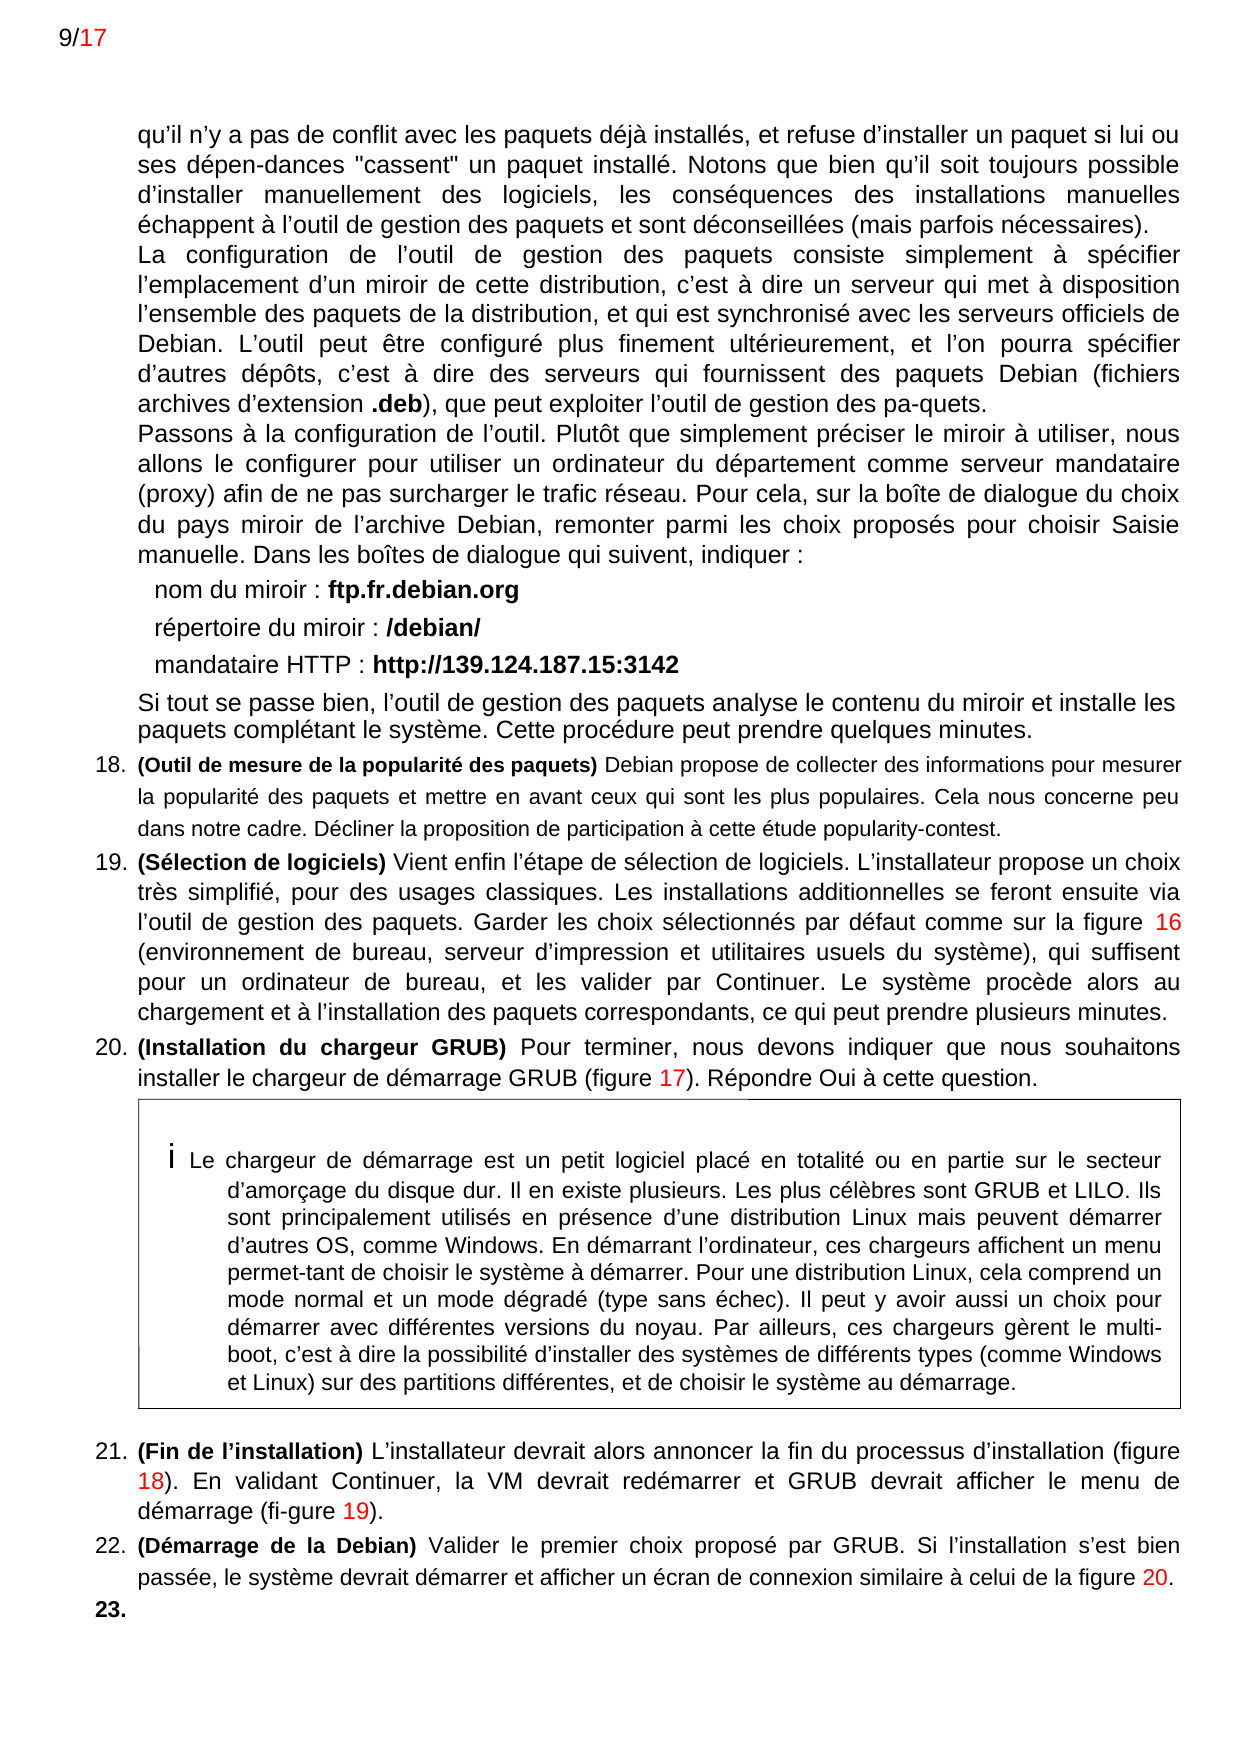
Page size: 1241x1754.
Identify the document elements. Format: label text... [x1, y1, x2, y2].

text répertoire du miroir : /debian/ [154, 618, 1182, 641]
text Si tout se passe bien, l’outil de gestion des paquets analyse le contenu du miroir et installe les paquets complétant le système. Cette procédure peut prendre quelques minutes. [137, 690, 1182, 744]
text nom du miroir : ftp.fr.debian.org [154, 575, 1182, 603]
text i Le chargeur de démarrage est un petit logiciel placé en totalité ou en partie sur le secteur d’amorçage du disque dur. Il en existe plusieurs. Les plus célèbres sont GRUB et LILO. Ils sont principalement utilisés en présence d’une distribution Linux mais peuvent démarrer d’autres OS, comme Windows. En démarrant l’ordinateur, ces chargeurs affichent un menu permet-tant de choisir le système à démarrer. Pour une distribution Linux, cela comprend un mode normal et un mode dégradé (type sans échec). Il peut y avoir aussi un choix pour démarrer avec différentes versions du noyau. Par ailleurs, ces chargeurs gèrent le multi-boot, c’est à dire la possibilité d’installer des systèmes de différents types (comme Windows et Linux) sur des partitions différentes, et de choisir le système au démarrage. [168, 1136, 1163, 1395]
list (Installation du chargeur GRUB) Pour terminer, nous devons indiquer que nous souhaitons installer le chargeur de démarrage GRUB (figure 17). Répondre Oui à cette question. [95, 1033, 1182, 1092]
text mandataire HTTP : http://139.124.187.15:3142 [154, 654, 1182, 678]
list (Outil de mesure de la popularité des paquets) Debian propose de collecter des informations pour mesurer la popularité des paquets et mettre en avant ceux qui sont les plus populaires. Cela nous concerne peu dans notre cadre. Décliner la proposition de participation à cette étude popularity-contest. [95, 751, 1182, 841]
text La configuration de l’outil de gestion des paquets consiste simplement à spécifier l’emplacement d’un miroir de cette distribution, c’est à dire un serveur qui met à disposition l’ensemble des paquets de la distribution, et qui est synchronisé avec les serveurs officiels de Debian. L’outil peut être configuré plus finement ultérieurement, et l’on pourra spécifier d’autres dépôts, c’est à dire des serveurs qui fournissent des paquets Debian (fichiers archives d’extension .deb), que peut exploiter l’outil de gestion des pa-quets. [137, 240, 1182, 418]
list (Démarrage de la Debian) Valider le premier choix proposé par GRUB. Si l’installation s’est bien passée, le système devrait démarrer et afficher un écran de connexion similaire à celui de la figure 20. [95, 1532, 1182, 1590]
text 9/17 [58, 23, 1182, 52]
text qu’il n’y a pas de conflit avec les paquets déjà installés, et refuse d’installer un paquet si lui ou ses dépen-dances "cassent" un paquet installé. Notons que bien qu’il soit toujours possible d’installer manuellement des logiciels, les conséquences des installations manuelles échappent à l’outil de gestion des paquets et sont déconseillées (mais parfois nécessaires). [137, 120, 1182, 238]
list (Fin de l’installation) L’installateur devrait alors annoncer la fin du processus d’installation (figure 18). En validant Continuer, la VM devrait redémarrer et GRUB devrait afficher le menu de démarrage (fi-gure 19). [95, 1437, 1182, 1525]
text Passons à la configuration de l’outil. Plutôt que simplement préciser le miroir à utiliser, nous allons le configurer pour utiliser un ordinateur du département comme serveur mandataire (proxy) afin de ne pas surcharger le trafic réseau. Pour cela, sur la boîte de dialogue du choix du pays miroir de l’archive Debian, remonter parmi les choix proposés pour choisir Saisie manuelle. Dans les boîtes de dialogue qui suivent, indiquer : [137, 419, 1182, 568]
list (Sélection de logiciels) Vient enfin l’étape de sélection de logiciels. L’installateur propose un choix très simplifié, pour des usages classiques. Les installations additionnelles se feront ensuite via l’outil de gestion des paquets. Garder les choix sélectionnés par défaut comme sur la figure 16 (environnement de bureau, serveur d’impression et utilitaires usuels du système), qui suffisent pour un ordinateur de bureau, et les valider par Continuer. Le système procède alors au chargement et à l’installation des paquets correspondants, ce qui peut prendre plusieurs minutes. [95, 848, 1182, 1026]
